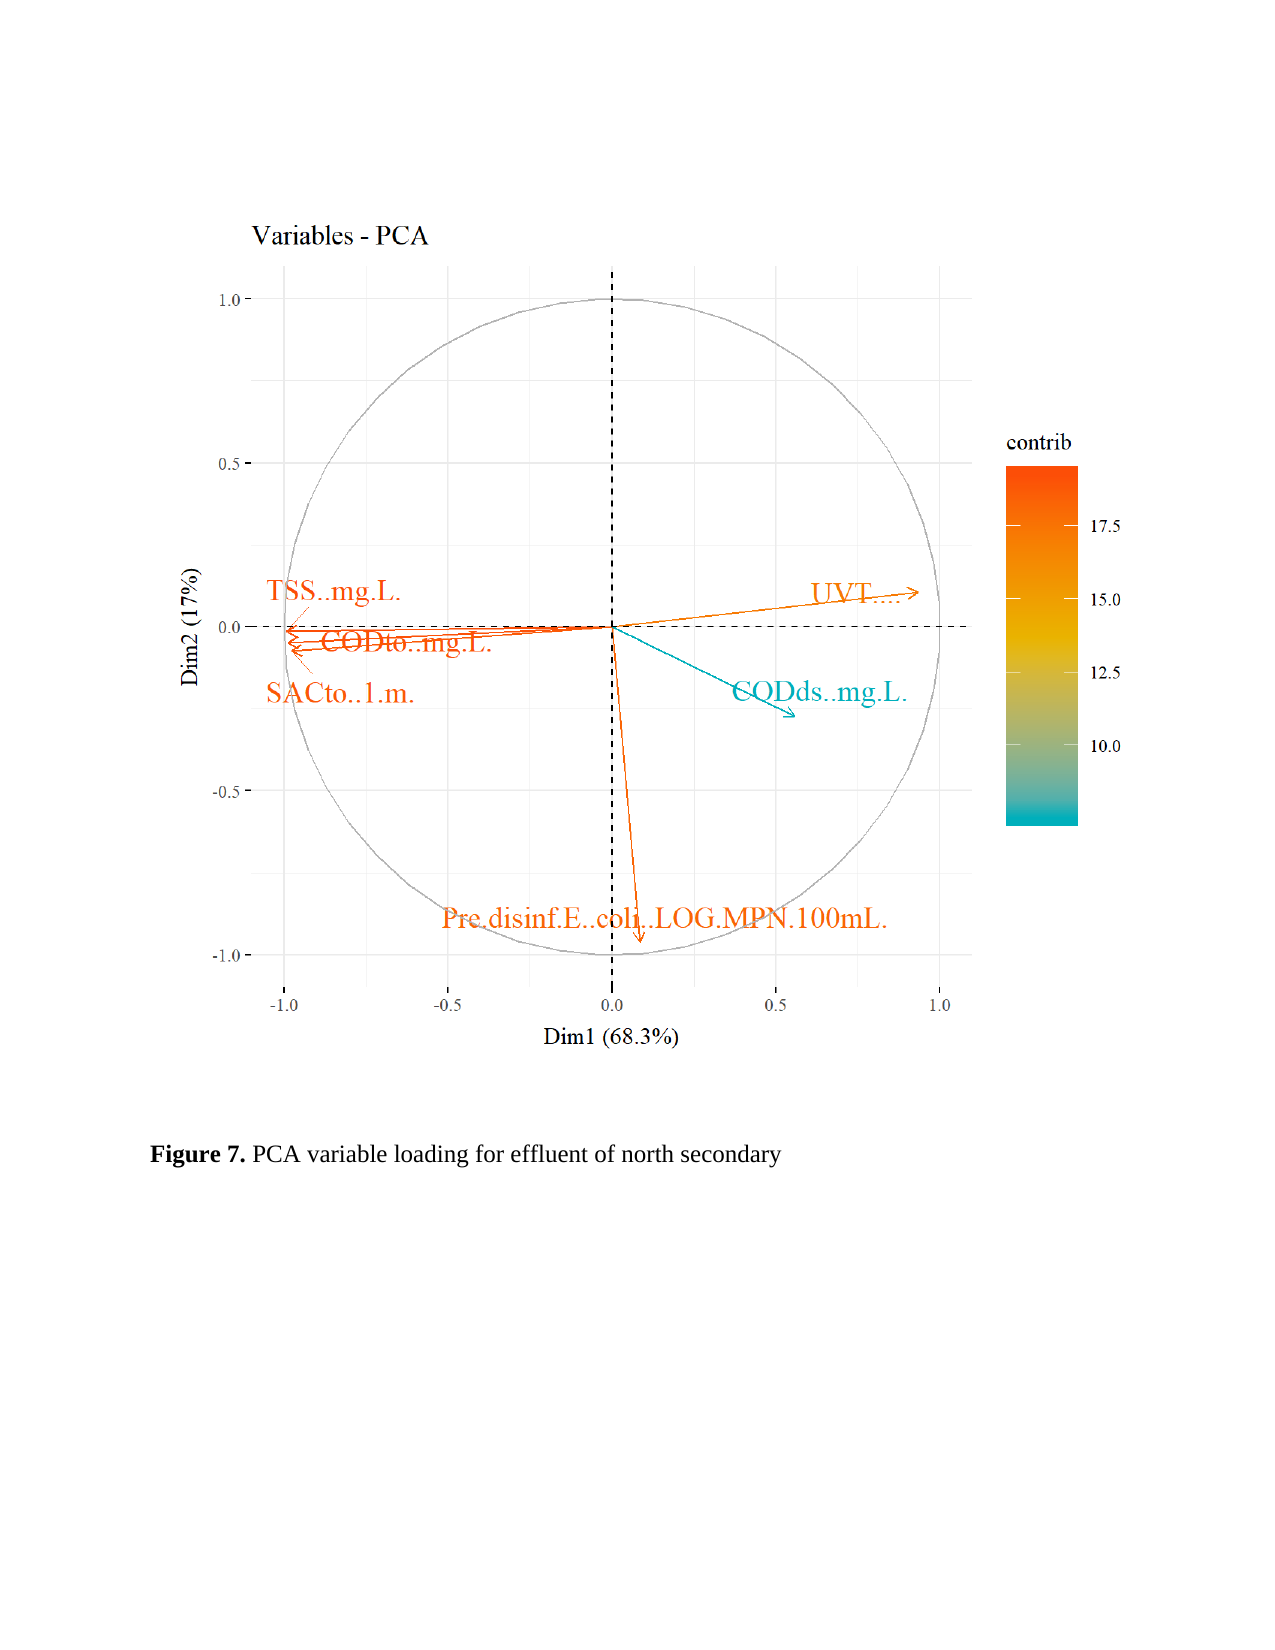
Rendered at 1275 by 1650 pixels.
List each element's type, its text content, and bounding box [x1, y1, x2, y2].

text Figure 7. PCA variable loading for effluent of north secondary [150, 1139, 1125, 1168]
picture [168, 152, 1144, 1127]
